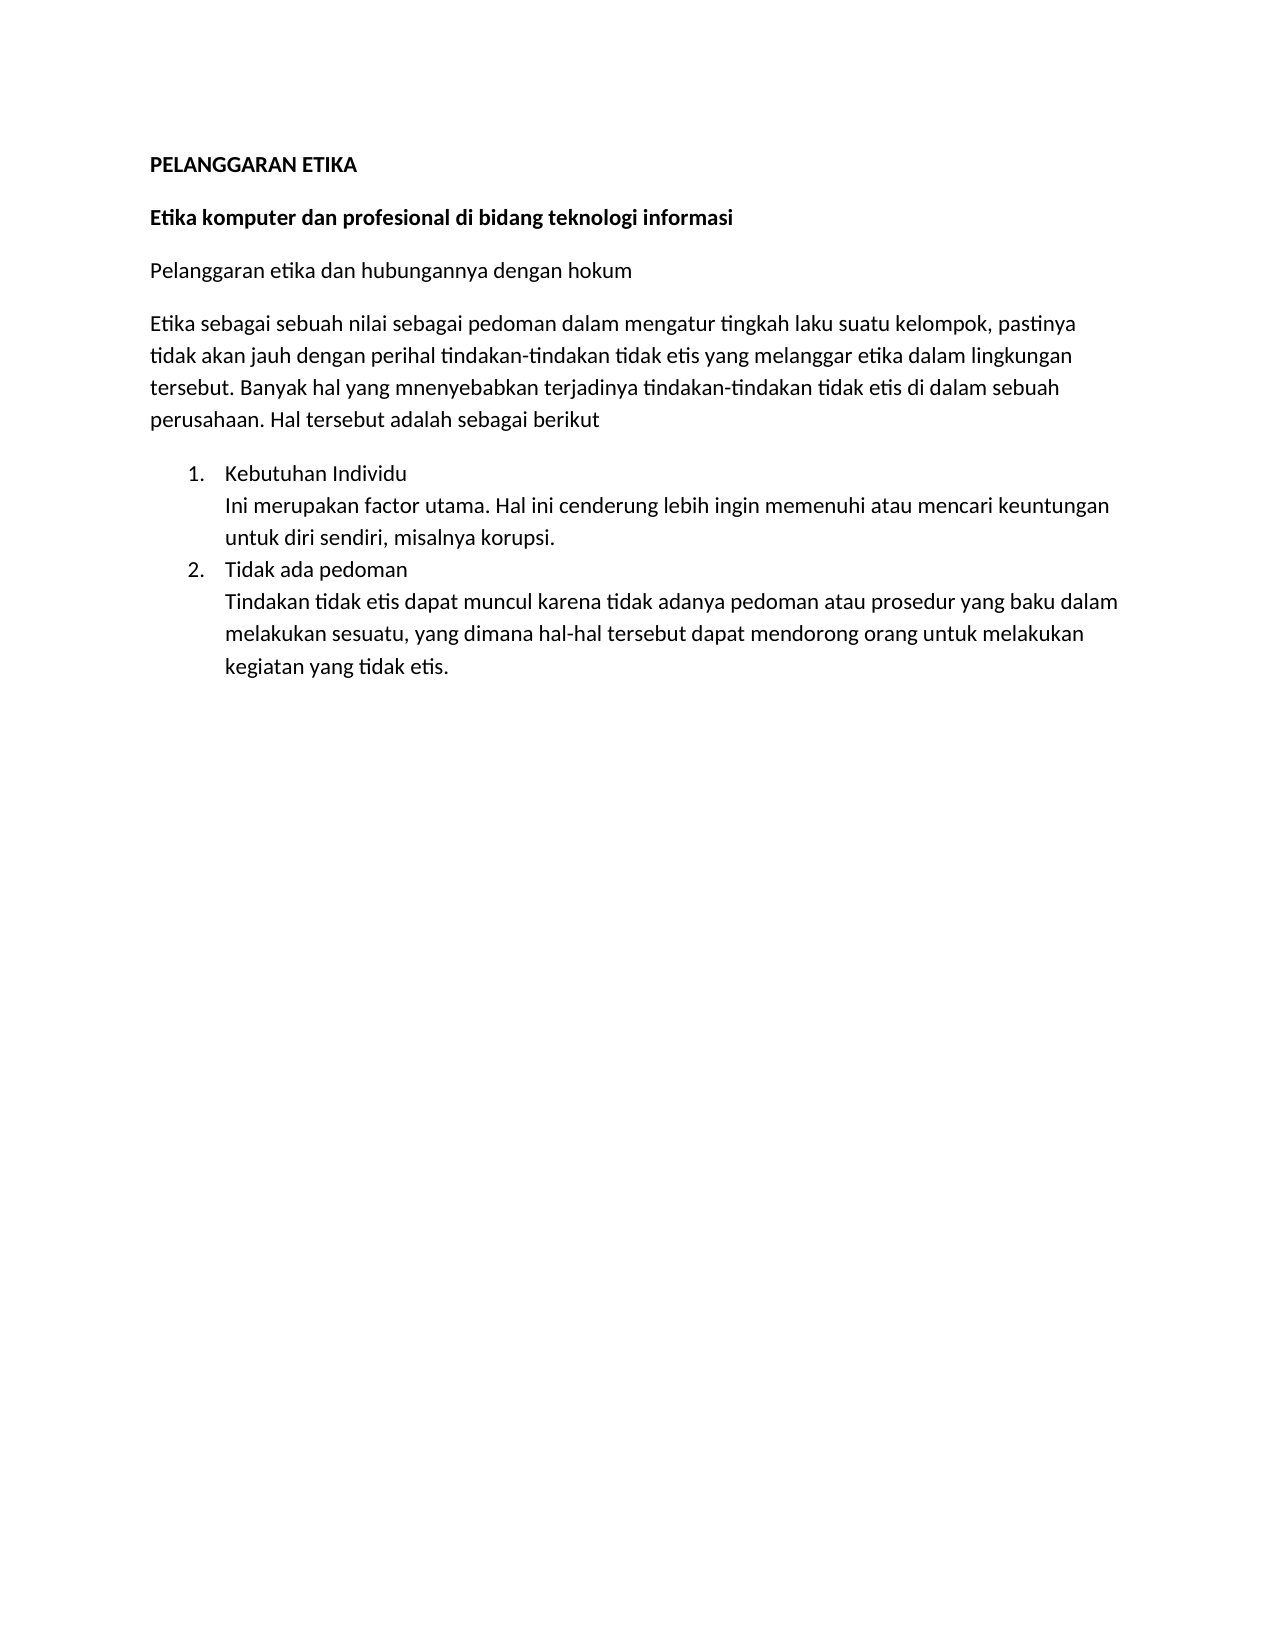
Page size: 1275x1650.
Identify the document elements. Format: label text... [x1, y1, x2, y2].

text Pelanggaran etika dan hubungannya dengan hokum [150, 256, 1125, 284]
list Tindakan tidak etis dapat muncul karena tidak adanya pedoman atau prosedur yang baku dalam melakukan sesuatu, yang dimana hal-hal tersebut dapat mendorong orang untuk melakukan kegiatan yang tidak etis. [225, 587, 1125, 680]
text Etika sebagai sebuah nilai sebagai pedoman dalam mengatur tingkah laku suatu kelompok, pastinya tidak akan jauh dengan perihal tindakan-tindakan tidak etis yang melanggar etika dalam lingkungan tersebut. Banyak hal yang mnenyebabkan terjadinya tindakan-tindakan tidak etis di dalam sebuah perusahaan. Hal tersebut adalah sebagai berikut [150, 309, 1125, 434]
list Tidak ada pedoman [187, 555, 1125, 583]
text Etika komputer dan profesional di bidang teknologi informasi [150, 203, 1125, 231]
list Ini merupakan factor utama. Hal ini cenderung lebih ingin memenuhi atau mencari keuntungan untuk diri sendiri, misalnya korupsi. [225, 491, 1125, 551]
text PELANGGARAN ETIKA [150, 150, 1125, 178]
list Kebutuhan Individu [187, 459, 1125, 487]
